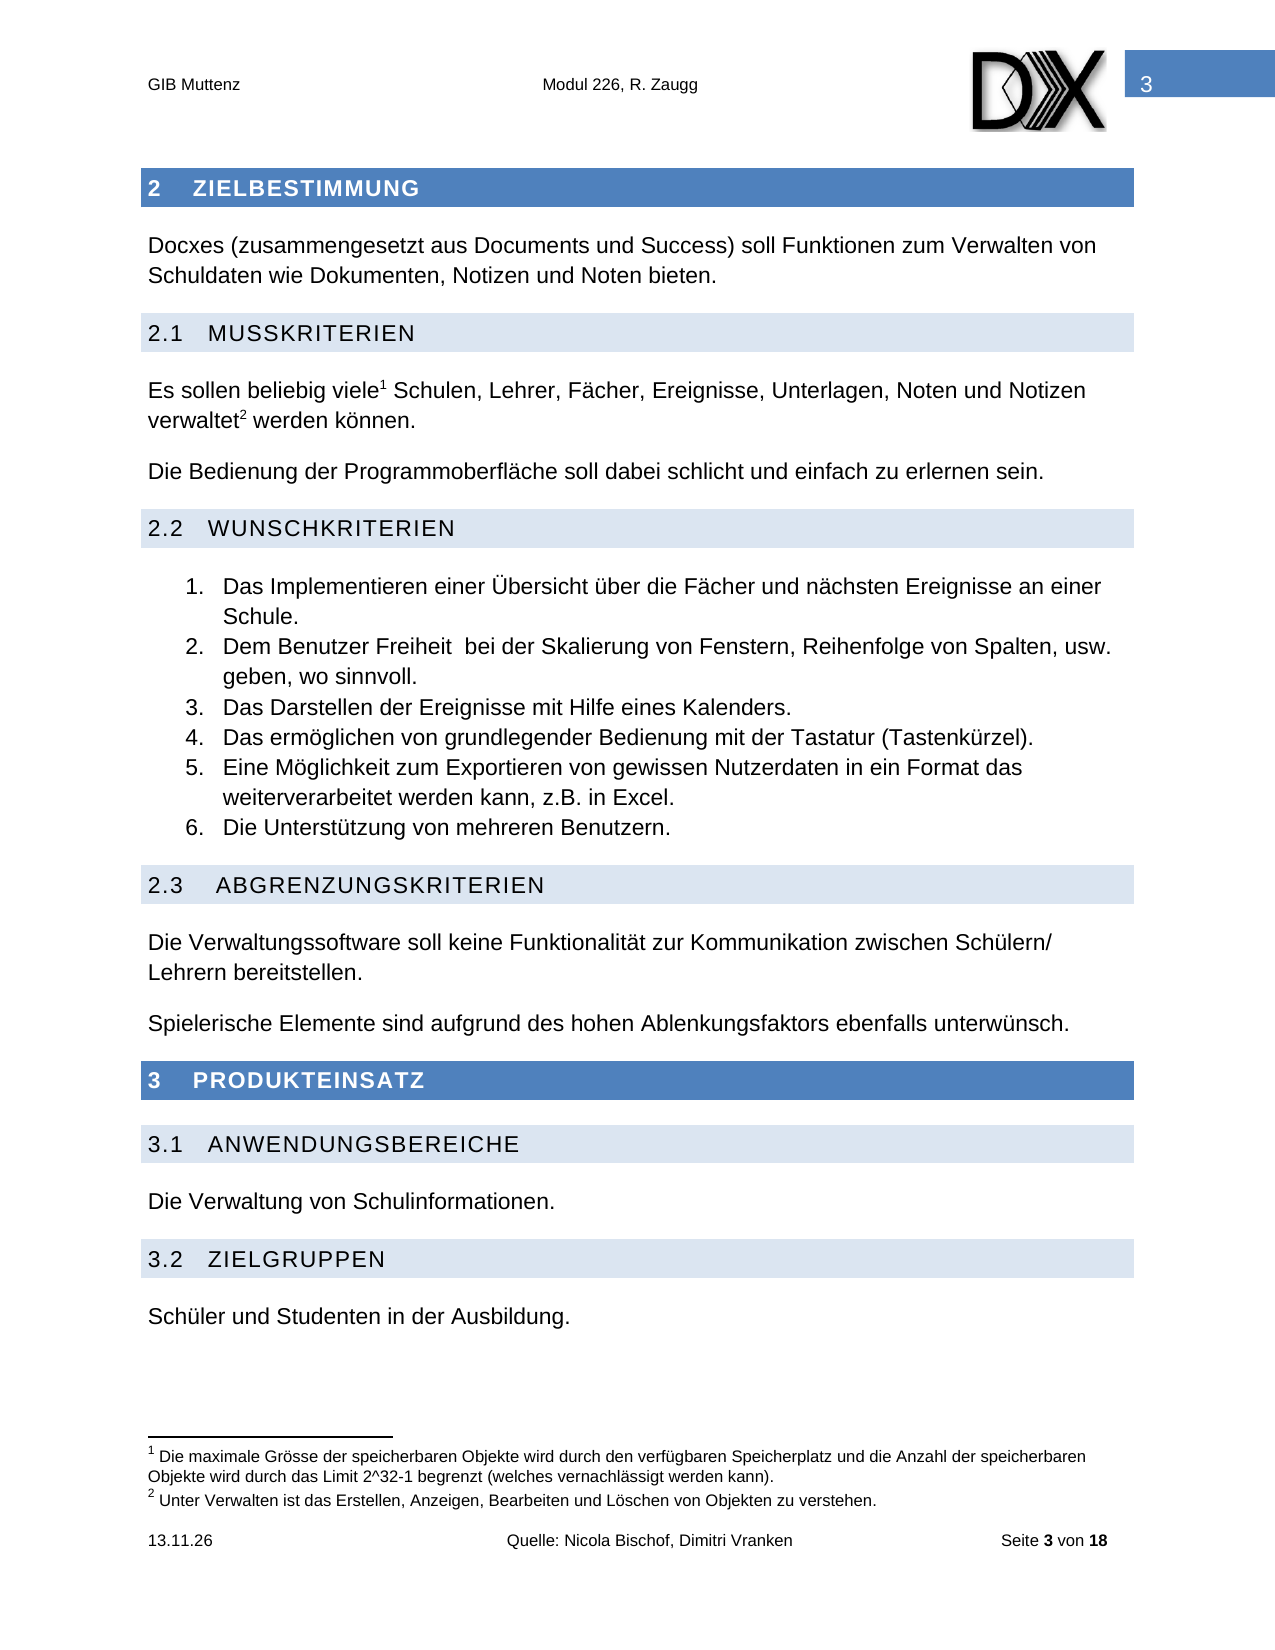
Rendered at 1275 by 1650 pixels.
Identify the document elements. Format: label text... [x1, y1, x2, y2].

text Spielerische Elemente sind aufgrund des hohen Ablenkungsfaktors ebenfalls unterwünsch. [148, 1010, 1127, 1036]
subtitle Anwendungsbereiche [148, 1131, 1127, 1157]
subtitle Musskriterien [148, 320, 1127, 346]
text Schüler und Studenten in der Ausbildung. [148, 1303, 1127, 1329]
text Die Verwaltungssoftware soll keine Funktionalität zur Kommunikation zwischen Schülern/ Lehrern bereitstellen. [148, 929, 1127, 985]
subtitle Zielbestimmung [148, 175, 1127, 201]
text Die Verwaltung von Schulinformationen. [148, 1188, 1127, 1214]
list Das Implementieren einer Übersicht über die Fächer und nächsten Ereignisse an einer Schule. [185, 573, 1127, 629]
subtitle Wunschkriterien [148, 515, 1127, 542]
list Die Unterstützung von mehreren Benutzern. [185, 814, 1127, 841]
list Das Darstellen der Ereignisse mit Hilfe eines Kalenders. [185, 693, 1127, 720]
text Es sollen beliebig viele Schulen, Lehrer, Fächer, Ereignisse, Unterlagen, Noten und Notizen verwaltet werden können. [148, 377, 1127, 433]
text Die Bedienung der Programmoberfläche soll dabei schlicht und einfach zu erlernen sein. [148, 458, 1127, 484]
list Dem Benutzer Freiheit bei der Skalierung von Fenstern, Reihenfolge von Spalten, usw. geben, wo sinnvoll. [185, 633, 1127, 689]
subtitle Zielgruppen [148, 1246, 1127, 1272]
subtitle Abgrenzungskriterien [148, 872, 1127, 898]
list Das ermöglichen von grundlegender Bedienung mit der Tastatur (Tastenkürzel). [185, 724, 1127, 750]
text Docxes (zusammengesetzt aus Documents und Success) soll Funktionen zum Verwalten von Schuldaten wie Dokumenten, Notizen und Noten bieten. [148, 232, 1127, 288]
list Eine Möglichkeit zum Exportieren von gewissen Nutzerdaten in ein Format das weiterverarbeitet werden kann, z.B. in Excel. [185, 754, 1127, 810]
picture [969, 47, 1107, 132]
subtitle Produkteinsatz [148, 1068, 1127, 1094]
